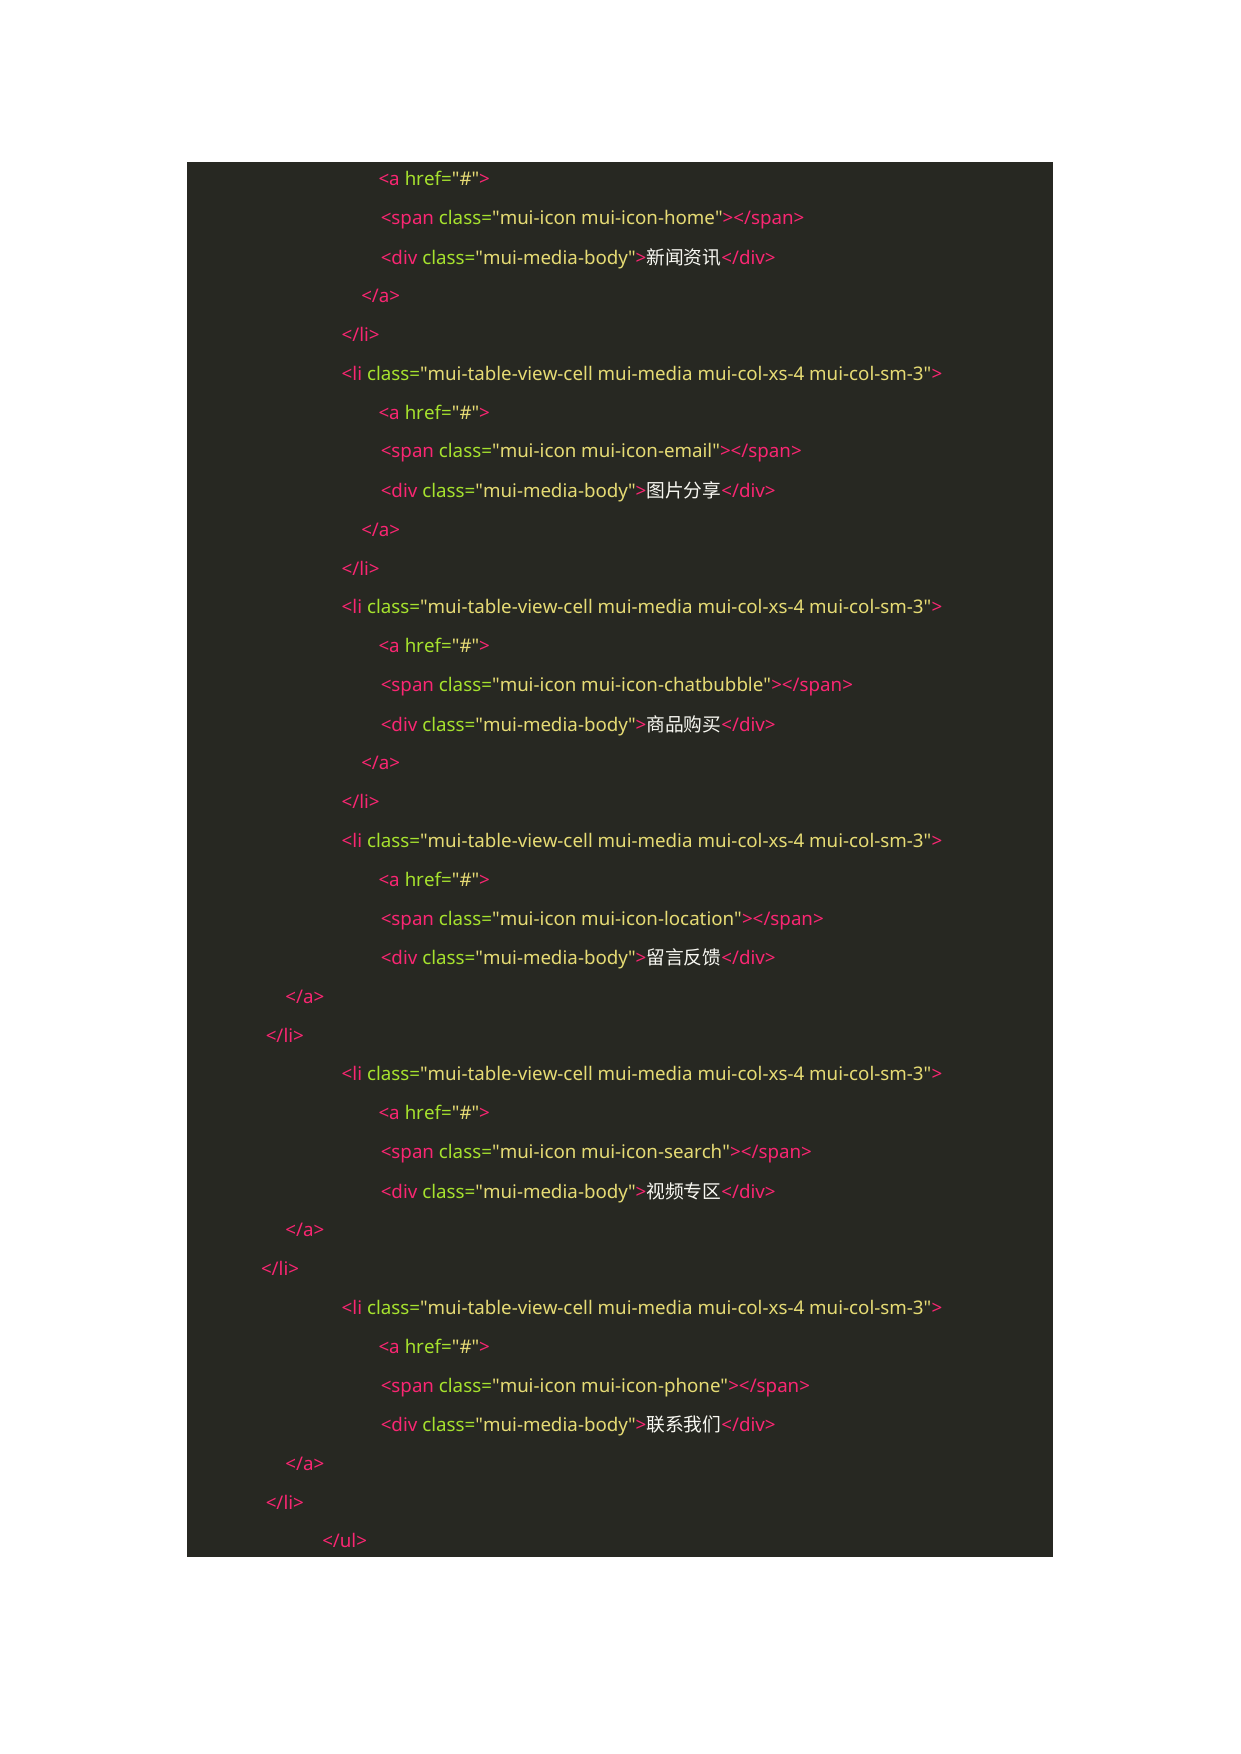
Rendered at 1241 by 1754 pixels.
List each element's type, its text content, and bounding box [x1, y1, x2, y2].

text </li> [187, 318, 1053, 350]
text <a href="#"> [187, 1330, 1053, 1362]
text </a> [187, 1447, 1053, 1479]
text </a> [187, 979, 1053, 1012]
text </a> [187, 746, 1053, 778]
text </li> [187, 1486, 1053, 1518]
text <li class="mui-table-view-cell mui-media mui-col-xs-4 mui-col-sm-3"> [187, 590, 1053, 623]
text <li class="mui-table-view-cell mui-media mui-col-xs-4 mui-col-sm-3"> [187, 824, 1053, 856]
text </li> [187, 785, 1053, 817]
text <span class="mui-icon mui-icon-chatbubble"></span> [187, 668, 1053, 700]
text <li class="mui-table-view-cell mui-media mui-col-xs-4 mui-col-sm-3"> [187, 1057, 1053, 1090]
text <a href="#"> [187, 1096, 1053, 1129]
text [187, 357, 1053, 389]
text <a href="#"> [187, 396, 1053, 428]
text </li> [187, 1018, 1053, 1051]
text <div class="mui-media-body">留言反馈</div> [187, 940, 1053, 973]
text </li> [187, 551, 1053, 584]
text <div class="mui-media-body">新闻资讯</div> [187, 240, 1053, 272]
text </a> [187, 1213, 1053, 1246]
text </li> [187, 1252, 1053, 1284]
text <a href="#"> [187, 629, 1053, 662]
text </ul> [187, 1524, 1053, 1557]
text <div class="mui-media-body">商品购买</div> [187, 707, 1053, 739]
text <span class="mui-icon mui-icon-email"></span> [187, 434, 1053, 467]
text <div class="mui-media-body">联系我们</div> [187, 1407, 1053, 1440]
text <span class="mui-icon mui-icon-search"></span> [187, 1135, 1053, 1167]
text <div class="mui-media-body">图片分享</div> [187, 473, 1053, 506]
text <span class="mui-icon mui-icon-home"></span> [187, 201, 1053, 233]
text <li class="mui-table-view-cell mui-media mui-col-xs-4 mui-col-sm-3"> [187, 1291, 1053, 1323]
text </a> [187, 279, 1053, 311]
text <a href="#"> [187, 162, 1053, 194]
text </a> [187, 512, 1053, 545]
text <div class="mui-media-body">视频专区</div> [187, 1174, 1053, 1206]
text <a href="#"> [187, 863, 1053, 895]
text <span class="mui-icon mui-icon-location"></span> [187, 901, 1053, 934]
text <span class="mui-icon mui-icon-phone"></span> [187, 1368, 1053, 1401]
